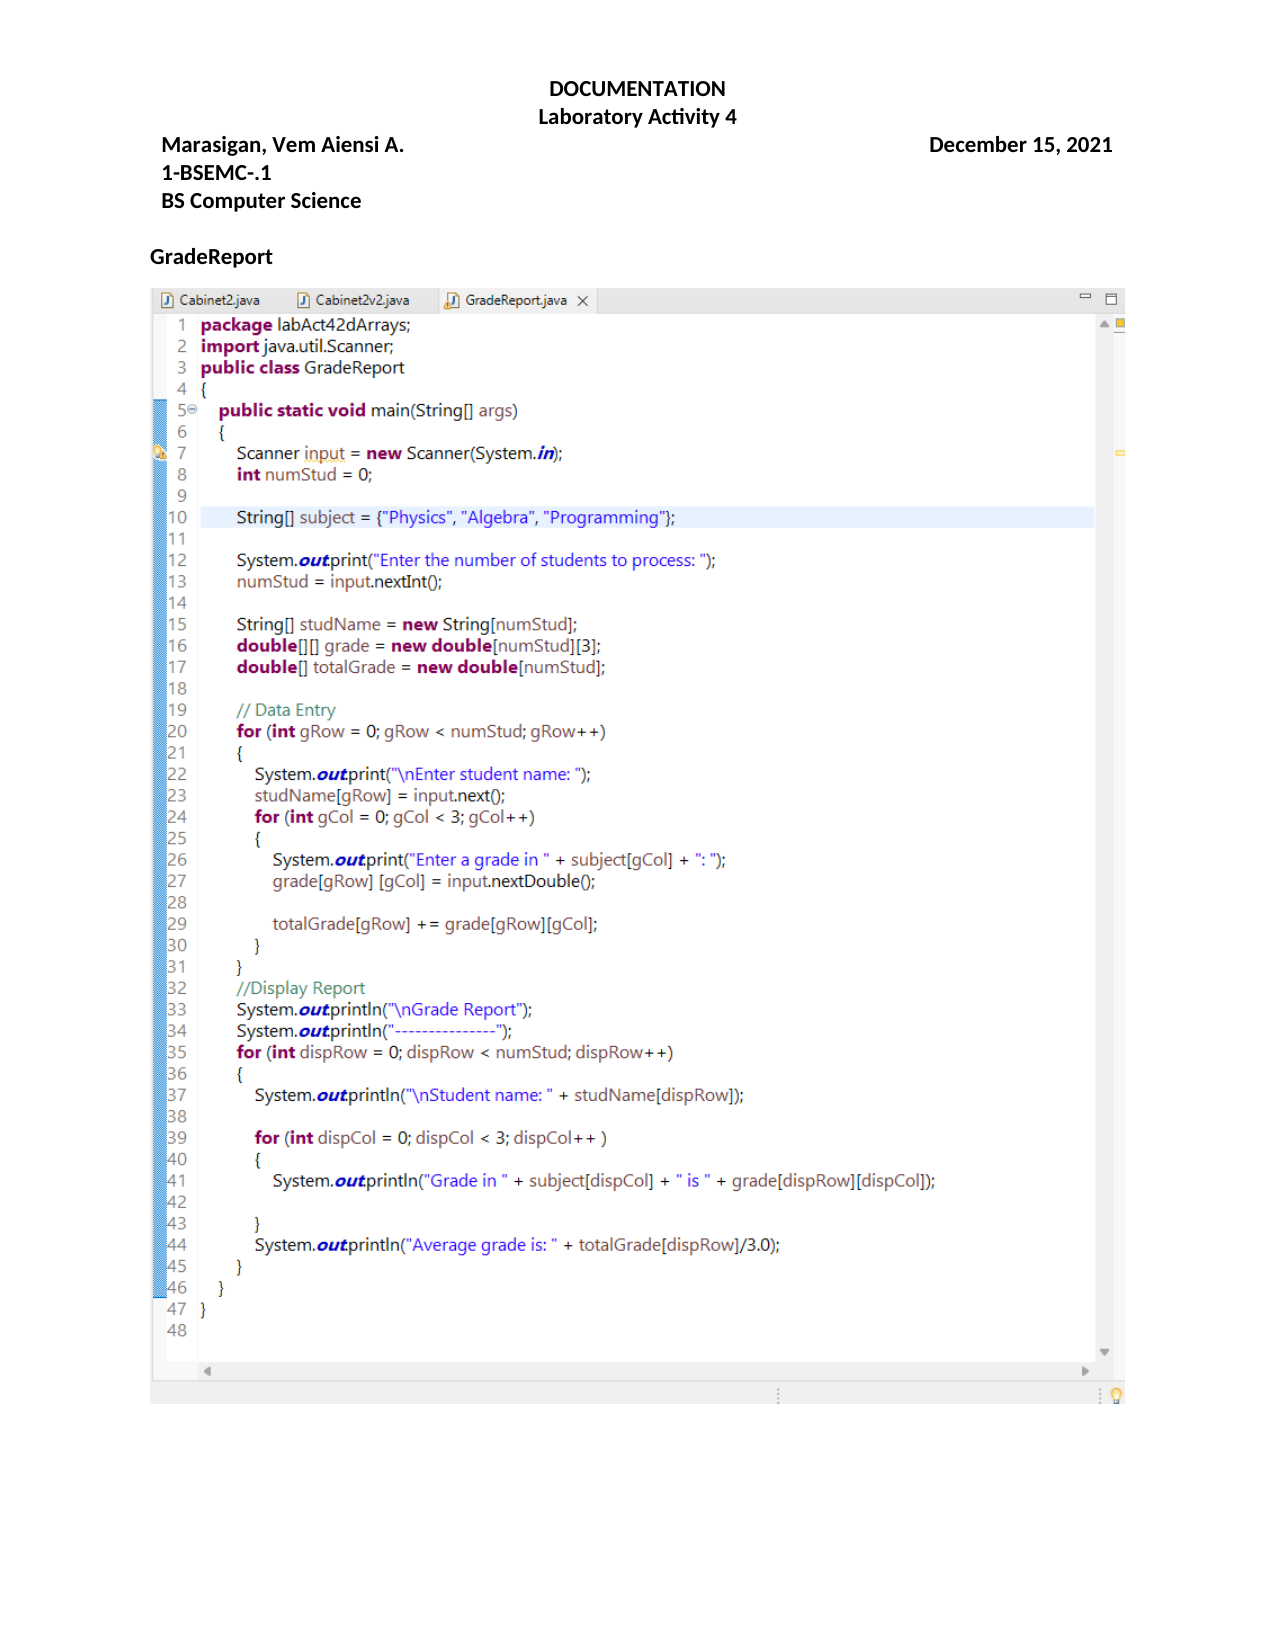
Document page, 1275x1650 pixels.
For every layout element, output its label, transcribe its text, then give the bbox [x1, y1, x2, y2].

picture [150, 288, 1125, 1404]
text GradeReport [150, 242, 1125, 270]
